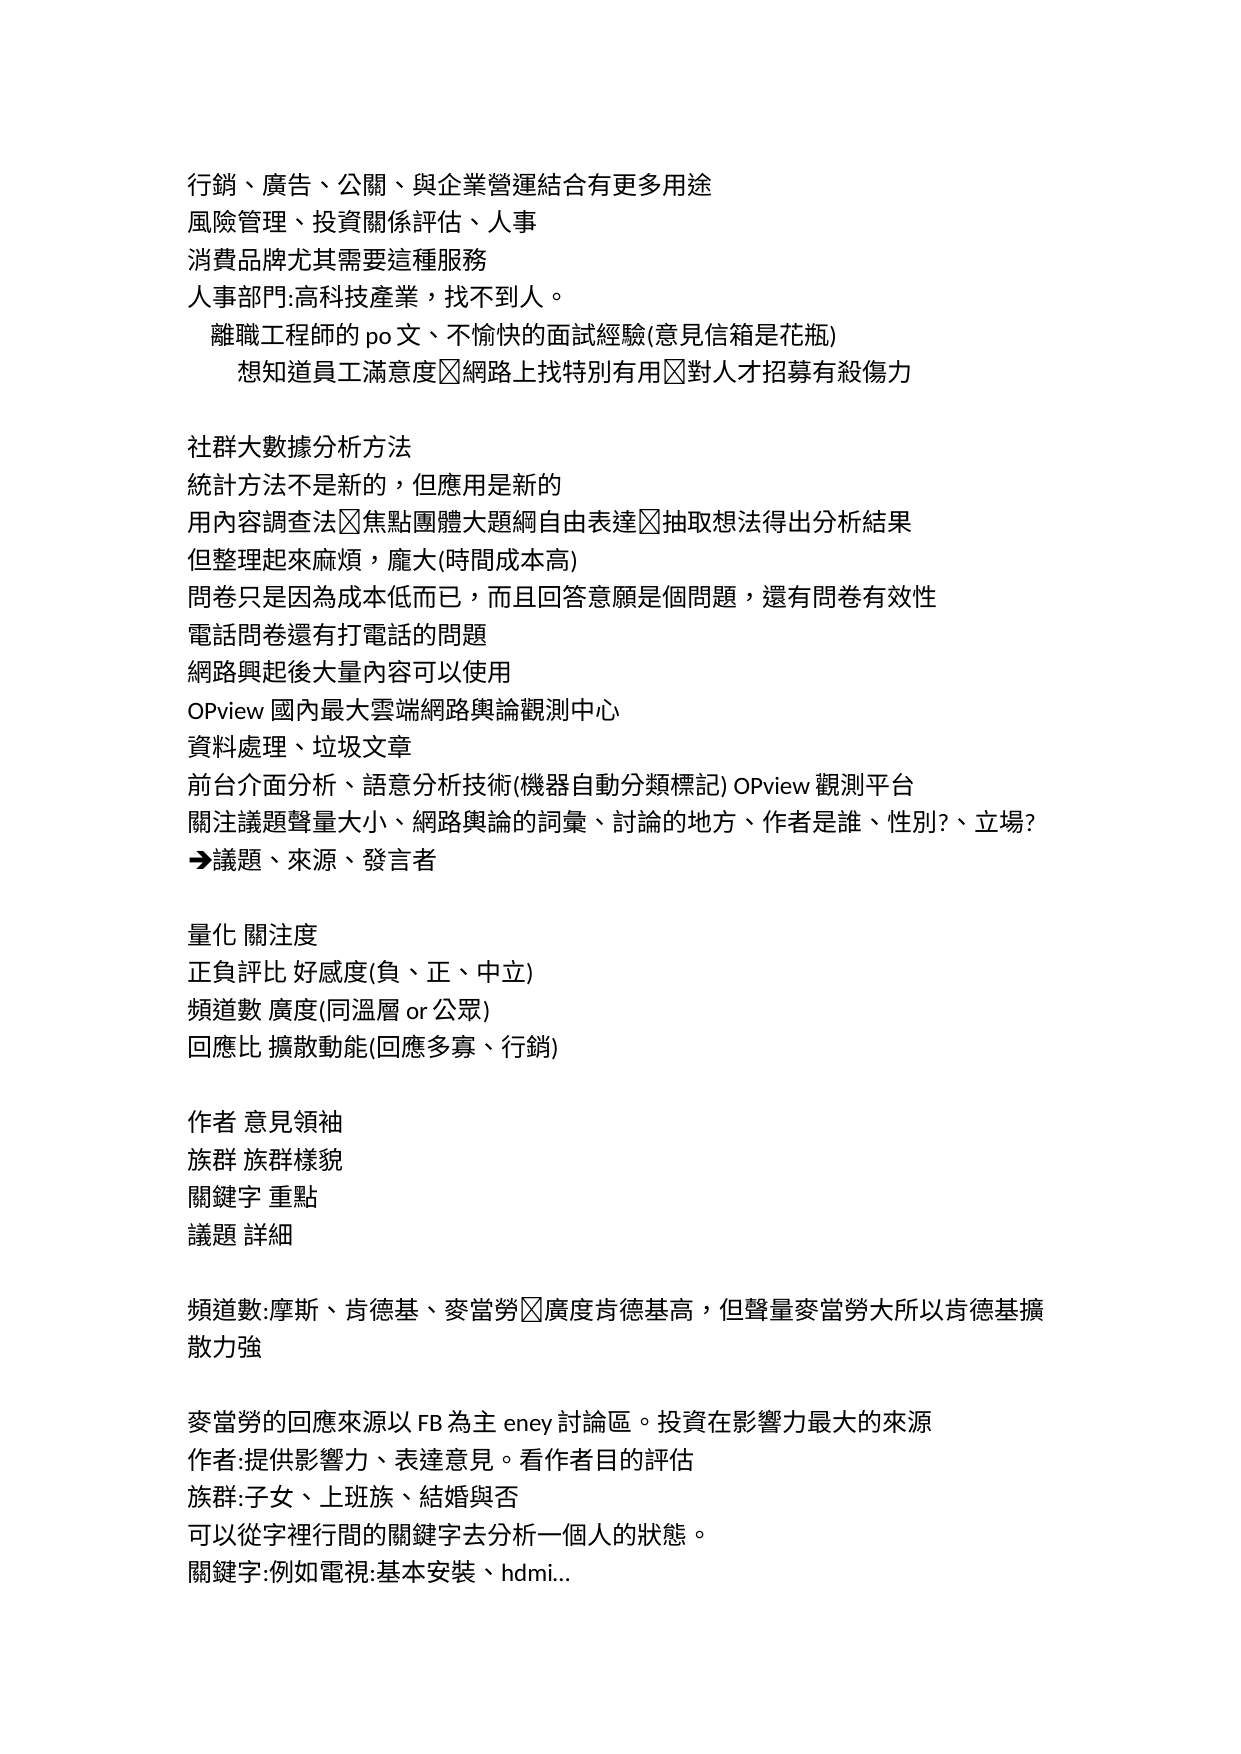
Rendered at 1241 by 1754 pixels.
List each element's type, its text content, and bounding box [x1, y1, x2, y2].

text 前台介面分析、語意分析技術(機器自動分類標記) OPview觀測平台 [187, 764, 1053, 802]
text 頻道數:摩斯、肯德基、麥當勞廣度肯德基高，但聲量麥當勞大所以肯德基擴散力強 [187, 1289, 1053, 1364]
text 行銷、廣告、公關、與企業營運結合有更多用途 [187, 164, 1053, 202]
text 用內容調查法焦點團體大題綱自由表達抽取想法得出分析結果 [187, 502, 1053, 539]
text 社群大數據分析方法 [187, 427, 1053, 464]
text 回應比 擴散動能(回應多寡、行銷) [187, 1027, 1053, 1064]
text 但整理起來麻煩，龐大(時間成本高) [187, 539, 1053, 577]
text 統計方法不是新的，但應用是新的 [187, 464, 1053, 502]
text 議題、來源、發言者 [187, 839, 1053, 877]
text 問卷只是因為成本低而已，而且回答意願是個問題，還有問卷有效性 [187, 577, 1053, 614]
text 作者:提供影響力、表達意見。看作者目的評估 [187, 1439, 1053, 1477]
text 關鍵字:例如電視:基本安裝、hdmi… [187, 1552, 1053, 1589]
text 關注議題聲量大小、網路輿論的詞彙、討論的地方、作者是誰、性別?、立場? [187, 802, 1053, 839]
text 正負評比 好感度(負、正、中立) [187, 952, 1053, 989]
text 想知道員工滿意度網路上找特別有用對人才招募有殺傷力 [187, 352, 1053, 389]
text 量化 關注度 [187, 914, 1053, 952]
text 電話問卷還有打電話的問題 [187, 614, 1053, 652]
text 資料處理、垃圾文章 [187, 727, 1053, 764]
text 頻道數 廣度(同溫層or公眾) [187, 989, 1053, 1027]
text 可以從字裡行間的關鍵字去分析一個人的狀態。 [187, 1514, 1053, 1552]
text 人事部門:高科技產業，找不到人。 [187, 277, 1053, 314]
text 網路興起後大量內容可以使用 [187, 652, 1053, 689]
text 風險管理、投資關係評估、人事 [187, 202, 1053, 239]
text 關鍵字 重點 [187, 1177, 1053, 1214]
text 族群:子女、上班族、結婚與否 [187, 1477, 1053, 1514]
text 族群 族群樣貌 [187, 1139, 1053, 1177]
text OPview 國內最大雲端網路輿論觀測中心 [187, 689, 1053, 727]
text 消費品牌尤其需要這種服務 [187, 239, 1053, 277]
text 麥當勞的回應來源以FB為主 eney討論區。投資在影響力最大的來源 [187, 1402, 1053, 1439]
text 離職工程師的po文、不愉快的面試經驗(意見信箱是花瓶) [187, 314, 1053, 352]
text 議題 詳細 [187, 1214, 1053, 1252]
text 作者 意見領袖 [187, 1102, 1053, 1139]
